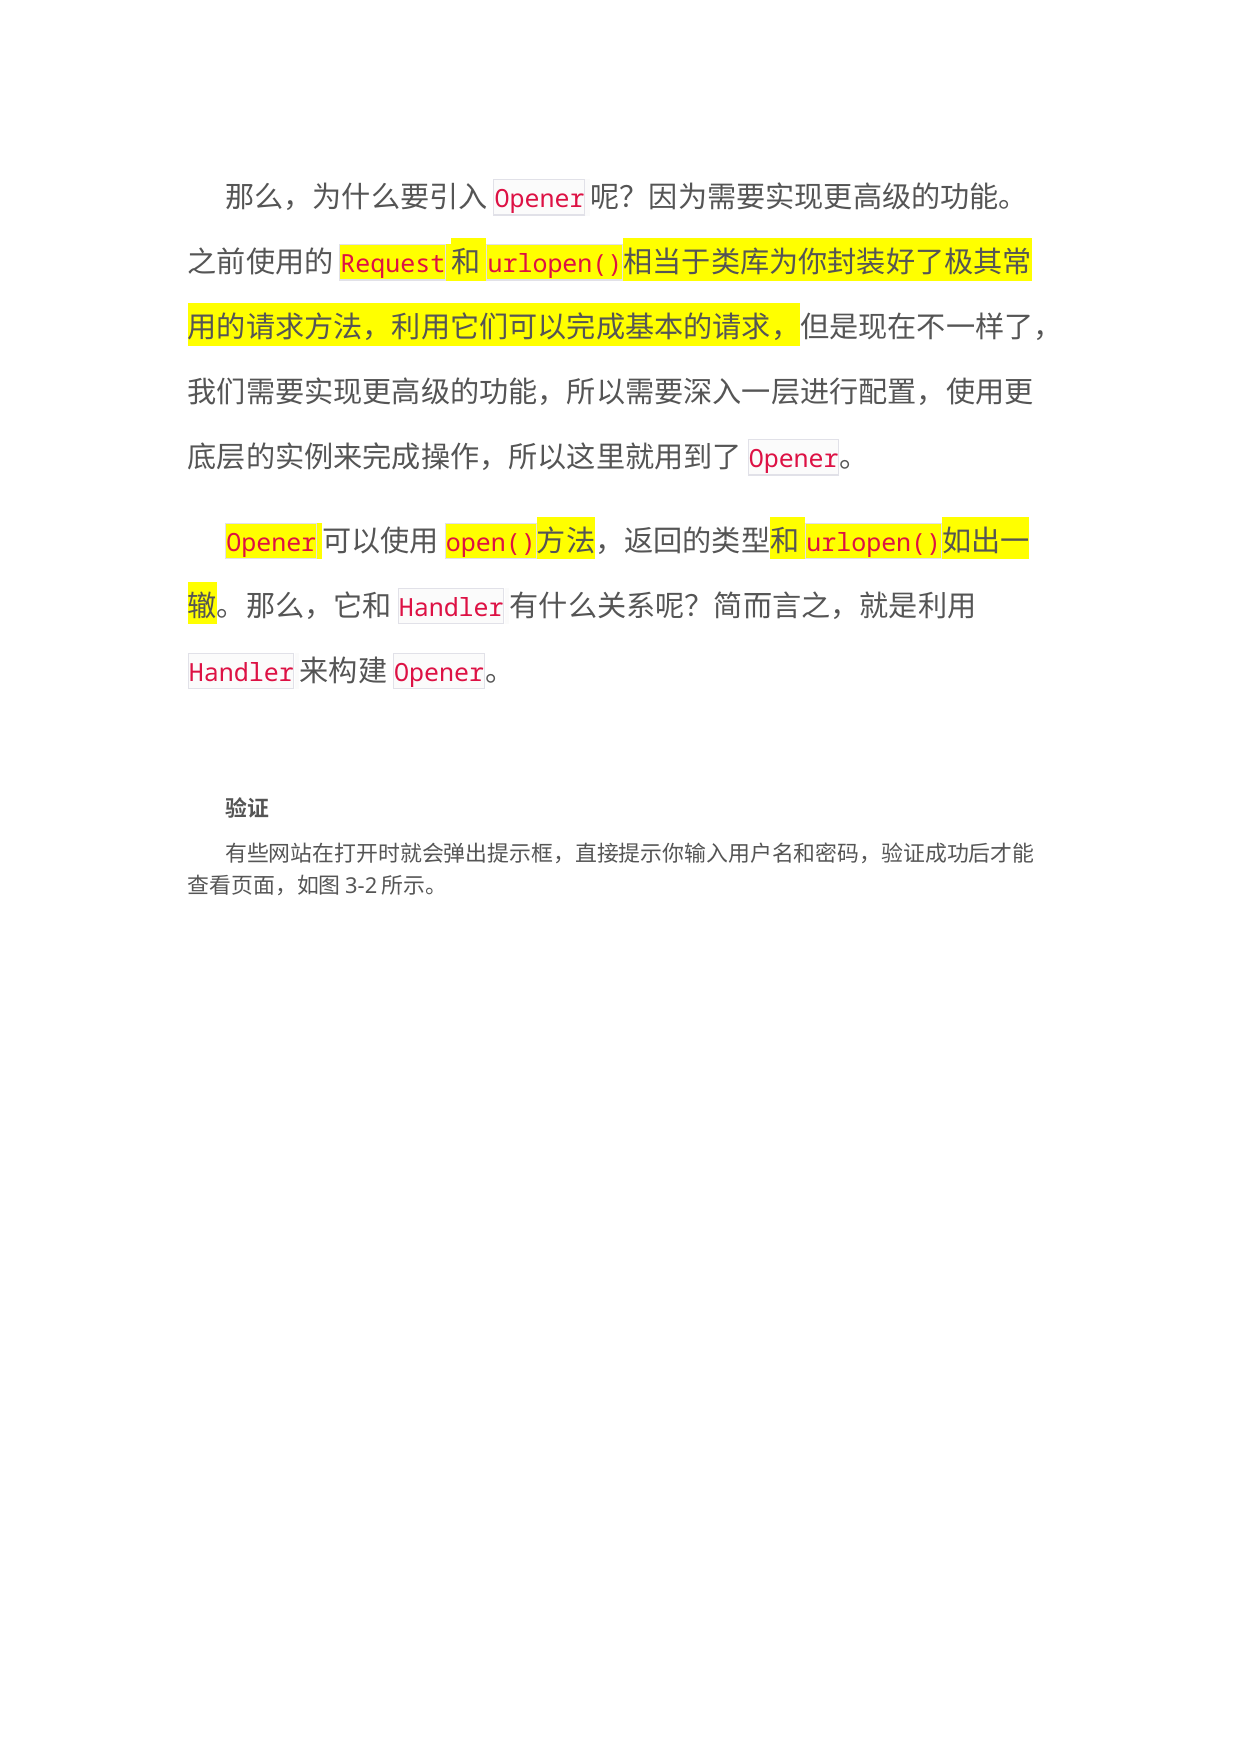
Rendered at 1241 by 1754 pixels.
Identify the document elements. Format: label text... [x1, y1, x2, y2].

text 那么，为什么要引入Opener呢？因为需要实现更高级的功能。之前使用的Request和urlopen()相当于类库为你封装好了极其常用的请求方法，利用它们可以完成基本的请求，但是现在不一样了，我们需要实现更高级的功能，所以需要深入一层进行配置，使用更底层的实例来完成操作，所以这里就用到了Opener。 [187, 162, 1053, 487]
text 有些网站在打开时就会弹出提示框，直接提示你输入用户名和密码，验证成功后才能查看页面，如图3-2所示。 [187, 836, 1053, 901]
subtitle 验证 [187, 791, 1053, 823]
text Opener可以使用open()方法，返回的类型和urlopen()如出一辙。那么，它和Handler有什么关系呢？简而言之，就是利用Handler来构建Opener。 [187, 506, 1053, 701]
